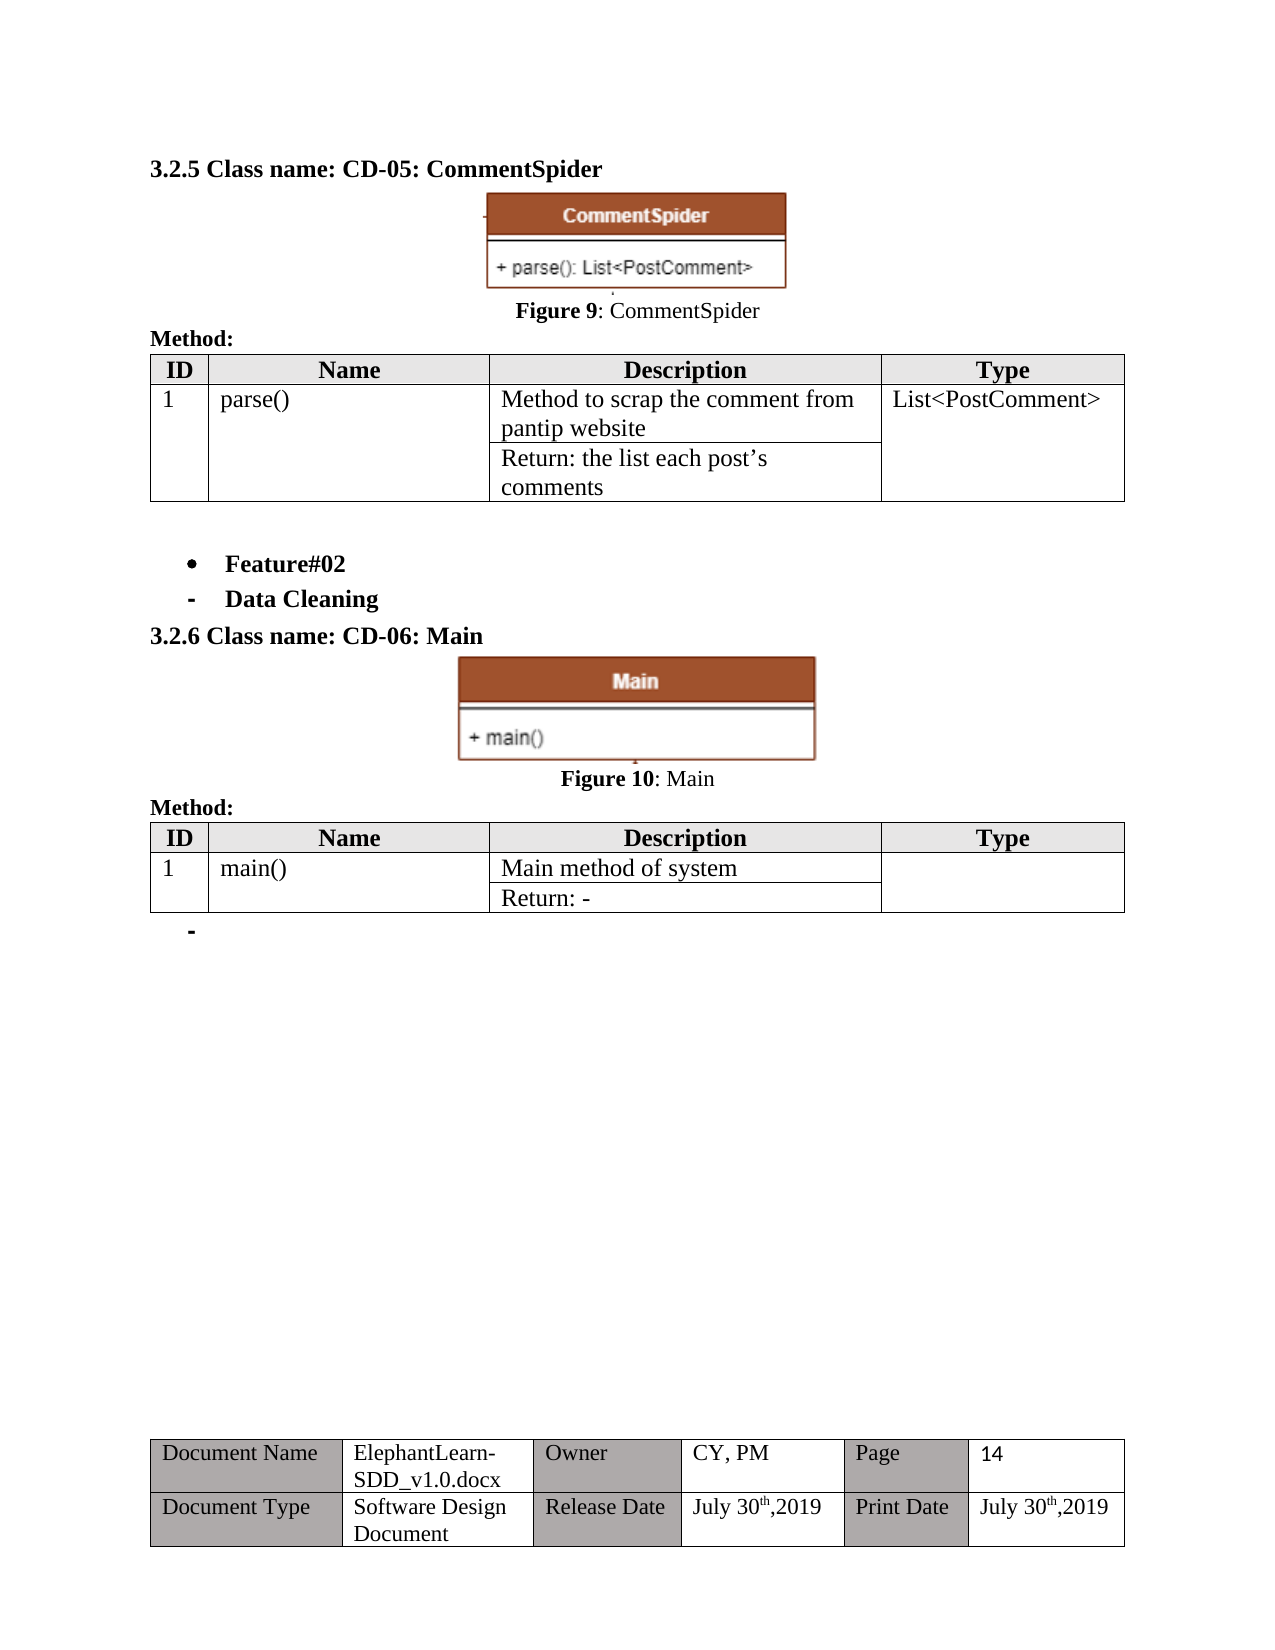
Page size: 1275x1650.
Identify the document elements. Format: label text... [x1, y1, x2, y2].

table_cell Return: the list each post’s comments [490, 443, 881, 501]
text Method: [150, 794, 1125, 820]
picture [452, 652, 823, 764]
list Data Cleaning [187, 580, 1125, 614]
table_cell 1 [151, 853, 208, 912]
table_cell main() [209, 853, 489, 912]
text Method: [150, 325, 1125, 352]
picture [482, 185, 793, 295]
table_header Type [882, 823, 1124, 852]
table_header Type [882, 355, 1124, 383]
table_cell 1 [151, 385, 208, 501]
table_header Name [209, 355, 489, 383]
table_cell parse() [209, 385, 489, 501]
table_header Description [490, 823, 881, 852]
text Figure 9: CommentSpider [150, 297, 1125, 323]
table_header Name [209, 823, 489, 852]
table_header ID [151, 355, 208, 383]
table_cell [882, 853, 1124, 912]
subtitle 3.2.6 Class name: CD-06: Main [150, 621, 1125, 650]
table_cell Method to scrap the comment from pantip website [490, 385, 881, 442]
table_header Description [490, 355, 881, 383]
table_cell Main method of system [490, 853, 881, 882]
text Figure 10: Main [150, 765, 1125, 792]
table_cell List<PostComment> [882, 385, 1124, 501]
subtitle 3.2.5 Class name: CD-05: CommentSpider [150, 154, 1125, 183]
list Feature#02 [187, 549, 1125, 578]
table_cell Return: - [490, 883, 881, 912]
table_header ID [151, 823, 208, 852]
